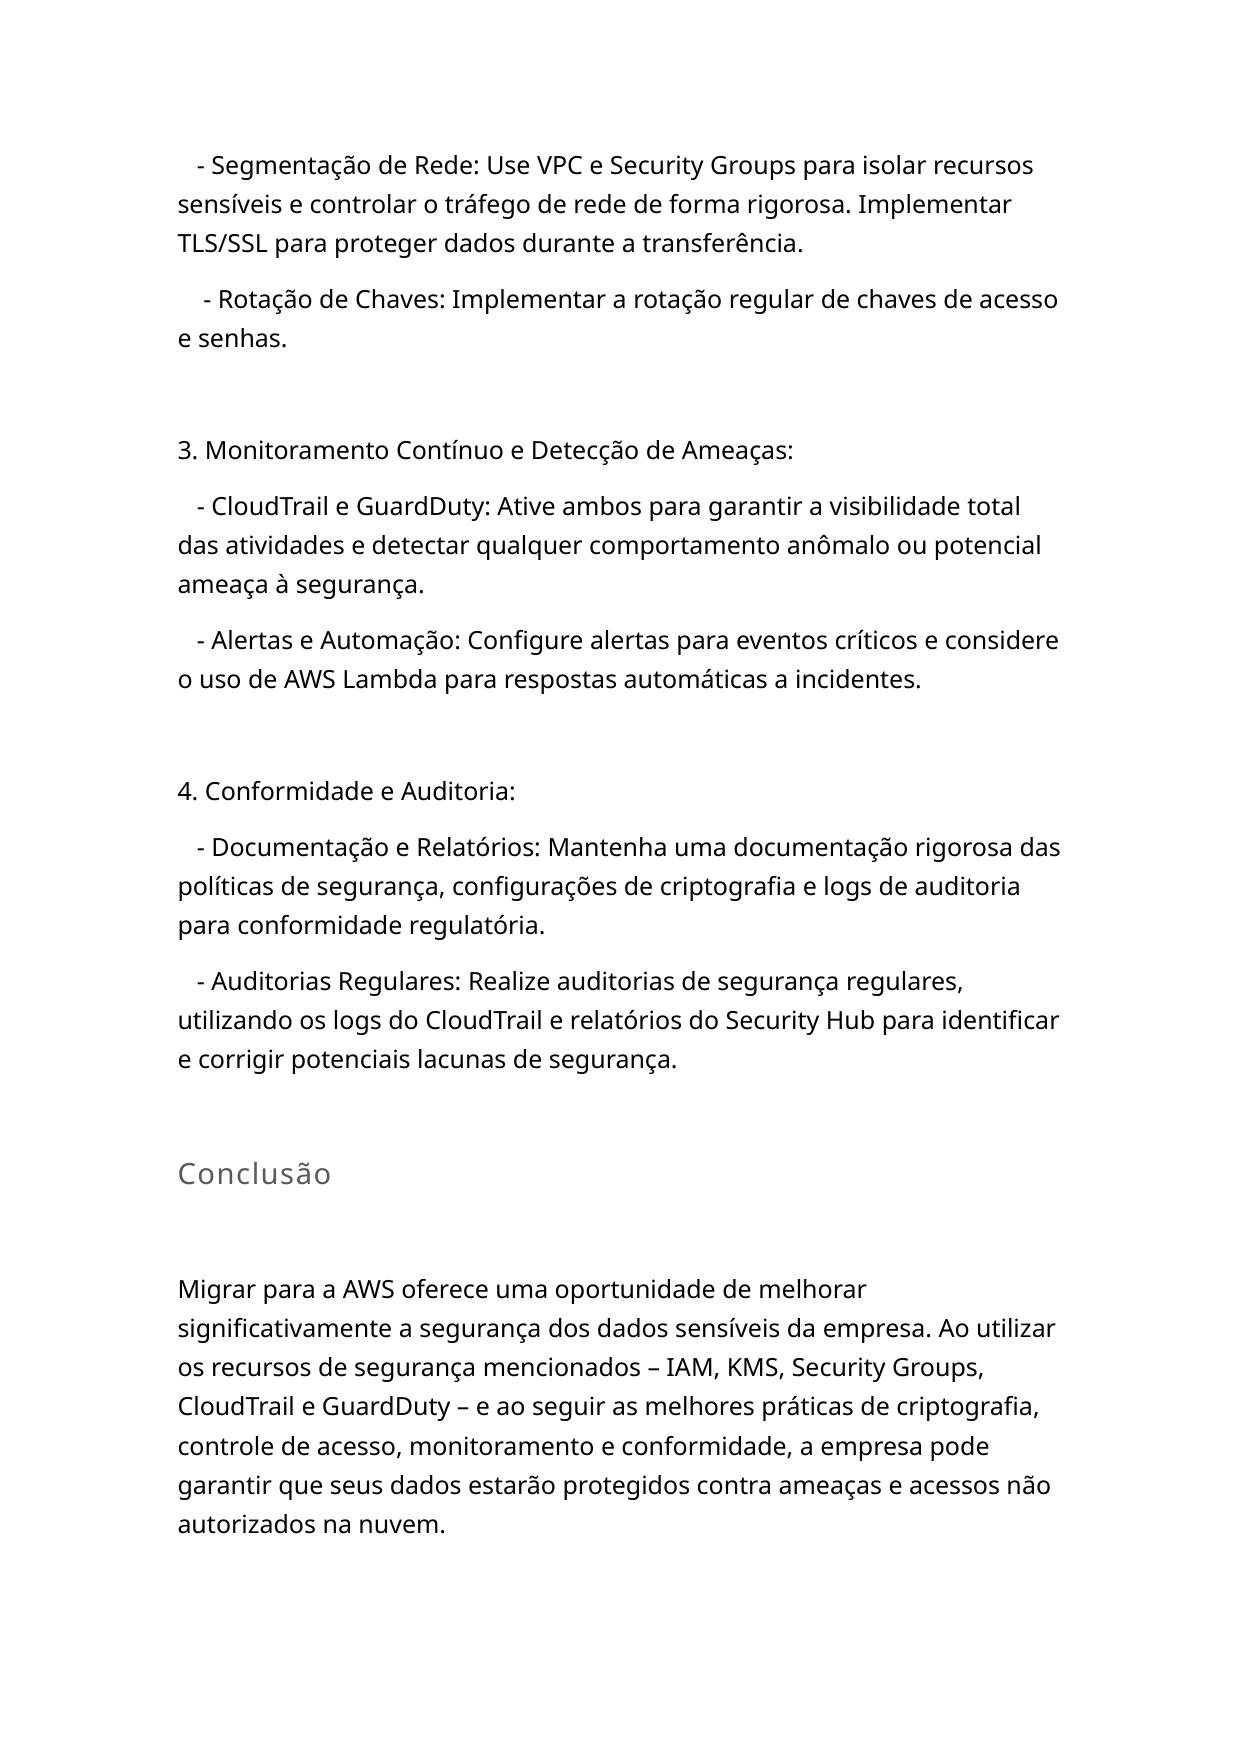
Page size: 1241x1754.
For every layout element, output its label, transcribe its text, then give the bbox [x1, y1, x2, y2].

text - Rotação de Chaves: Implementar a rotação regular de chaves de acesso e senhas. [177, 282, 1063, 355]
text - CloudTrail e GuardDuty: Ative ambos para garantir a visibilidade total das atividades e detectar qualquer comportamento anômalo ou potencial ameaça à segurança. [177, 488, 1063, 601]
text Migrar para a AWS oferece uma oportunidade de melhorar significativamente a segurança dos dados sensíveis da empresa. Ao utilizar os recursos de segurança mencionados – IAM, KMS, Security Groups, CloudTrail e GuardDuty – e ao seguir as melhores práticas de criptografia, controle de acesso, monitoramento e conformidade, a empresa pode garantir que seus dados estarão protegidos contra ameaças e acessos não autorizados na nuvem. [177, 1272, 1063, 1541]
text - Alertas e Automação: Configure alertas para eventos críticos e considere o uso de AWS Lambda para respostas automáticas a incidentes. [177, 623, 1063, 696]
text - Documentação e Relatórios: Mantenha uma documentação rigorosa das políticas de segurança, configurações de criptografia e logs de auditoria para conformidade regulatória. [177, 829, 1063, 942]
text - Auditorias Regulares: Realize auditorias de segurança regulares, utilizando os logs do CloudTrail e relatórios do Security Hub para identificar e corrigir potenciais lacunas de segurança. [177, 963, 1063, 1076]
text 3. Monitoramento Contínuo e Detecção de Ameaças: [177, 433, 1063, 467]
subtitle Conclusão [177, 1153, 1063, 1193]
text - Segmentação de Rede: Use VPC e Security Groups para isolar recursos sensíveis e controlar o tráfego de rede de forma rigorosa. Implementar TLS/SSL para proteger dados durante a transferência. [177, 148, 1063, 260]
text 4. Conformidade e Auditoria: [177, 773, 1063, 807]
